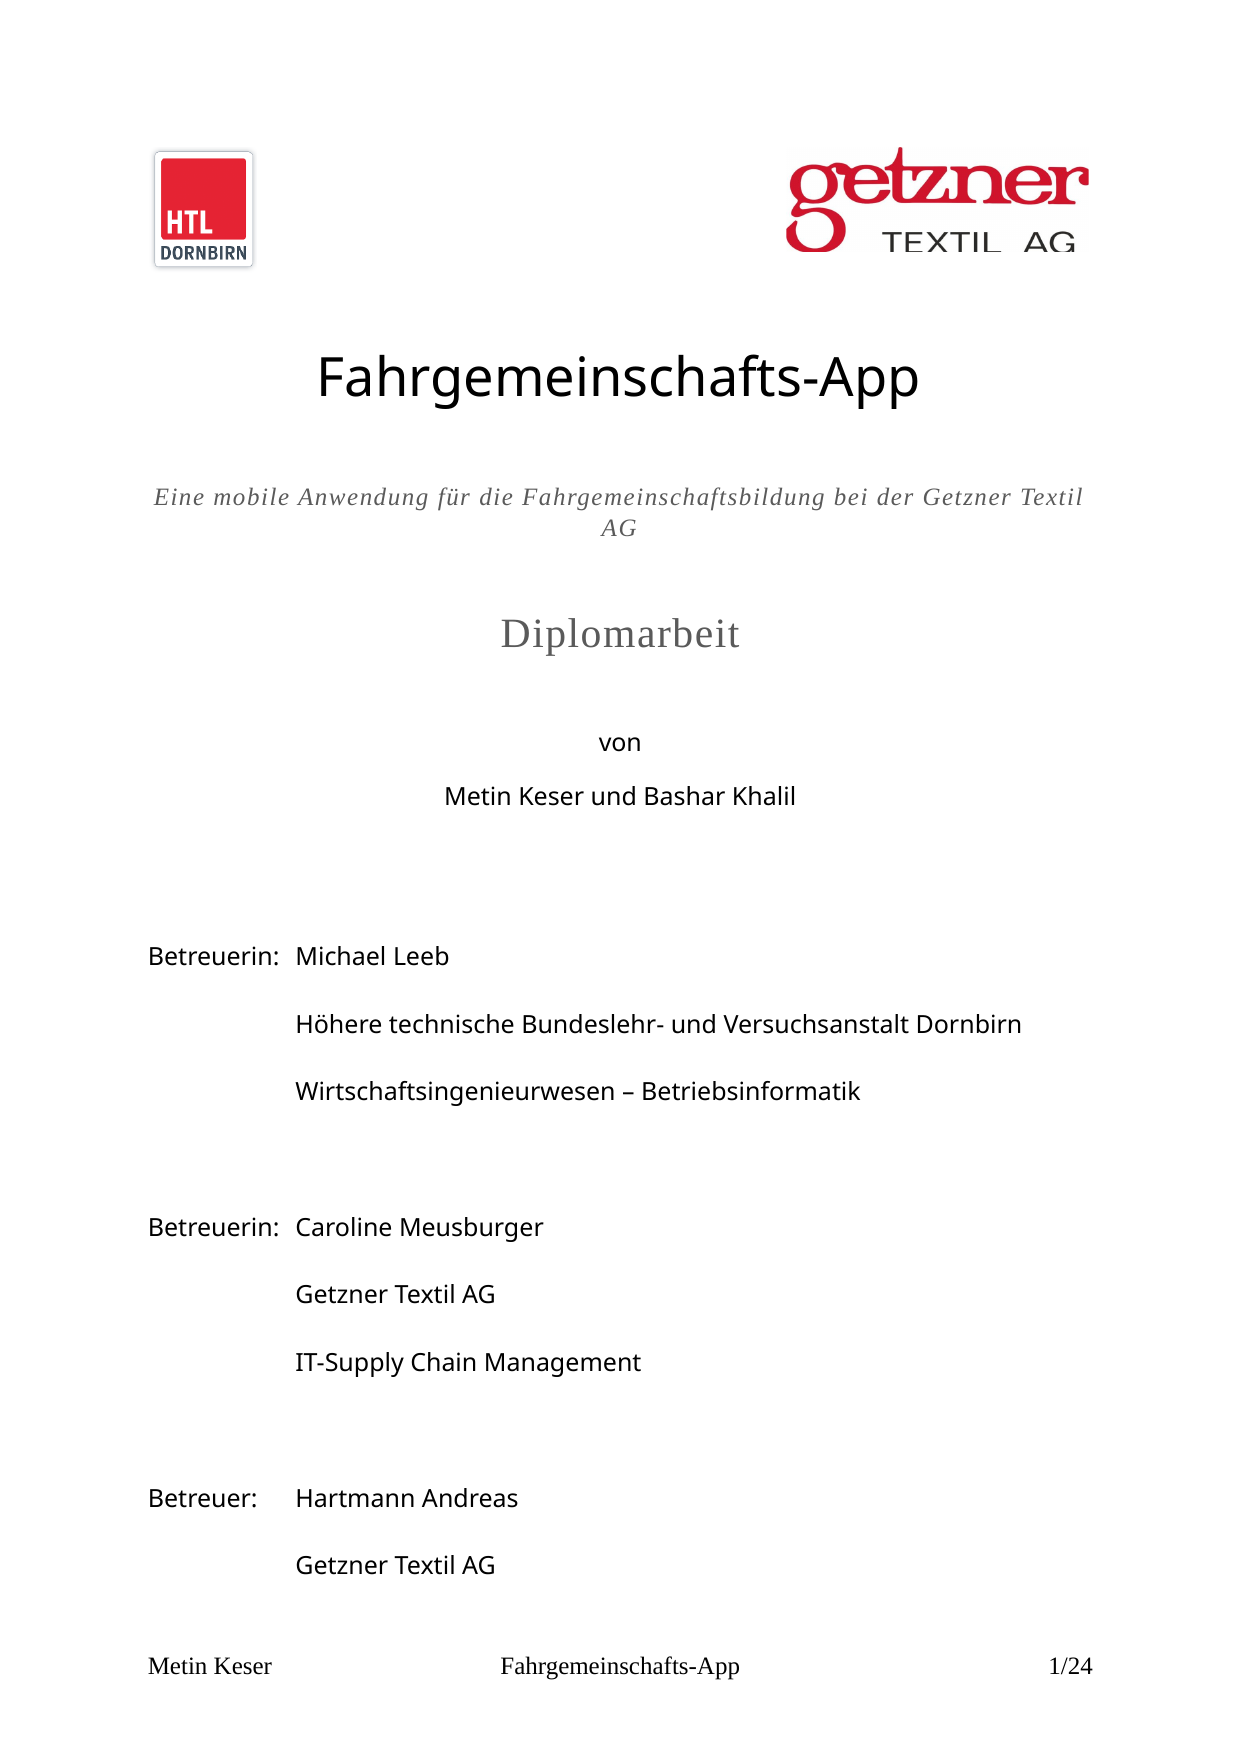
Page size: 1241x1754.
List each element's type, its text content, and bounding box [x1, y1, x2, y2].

text Wirtschaftsingenieurwesen – Betriebsinformatik [148, 1074, 1093, 1108]
text Betreuerin: Michael Leeb [148, 939, 1093, 973]
text Fahrgemeinschafts-App [148, 338, 1093, 412]
text Höhere technische Bundeslehr- und Versuchsanstalt Dornbirn [148, 1006, 1093, 1040]
picture [785, 147, 1089, 251]
text von [148, 725, 1093, 759]
text Metin Keser und Bashar Khalil [148, 778, 1093, 812]
text Betreuerin: Caroline Meusburger [148, 1209, 1093, 1243]
text Getzner Textil AG [148, 1548, 1093, 1582]
text Betreuer: Hartmann Andreas [148, 1480, 1093, 1514]
picture [147, 147, 257, 273]
text Getzner Textil AG [148, 1277, 1093, 1311]
text IT-Supply Chain Management [148, 1345, 1093, 1379]
subtitle Diplomarbeit [148, 609, 1093, 657]
subtitle Eine mobile Anwendung für die Fahrgemeinschaftsbildung bei der Getzner Textil AG [148, 482, 1093, 542]
